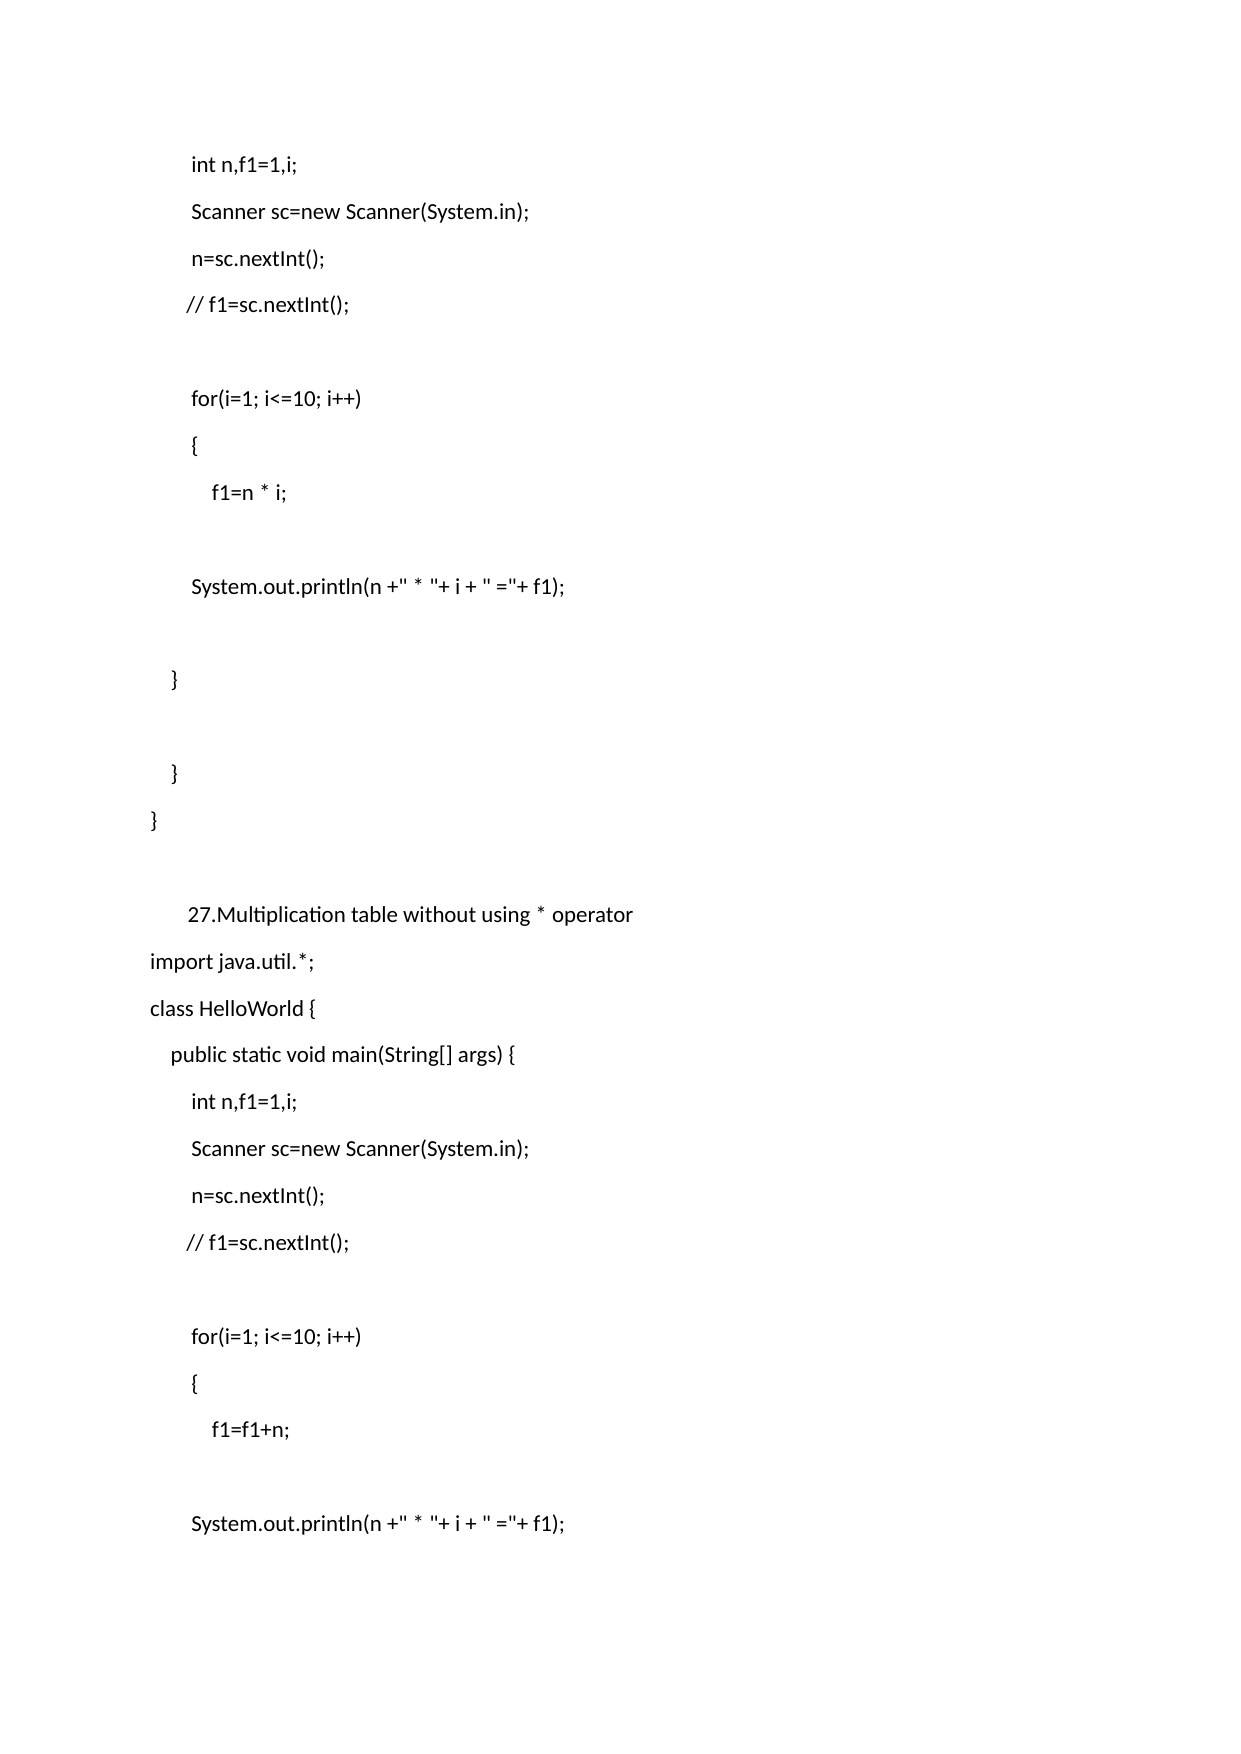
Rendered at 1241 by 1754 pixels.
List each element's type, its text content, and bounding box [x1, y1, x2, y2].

text } [150, 806, 1090, 834]
text int n,f1=1,i; [150, 1087, 1090, 1116]
text System.out.println(n +" * "+ i + " ="+ f1); [150, 572, 1090, 600]
text import java.util.*; [150, 947, 1090, 975]
text n=sc.nextInt(); [150, 1181, 1090, 1209]
text // f1=sc.nextInt(); [150, 291, 1090, 319]
text n=sc.nextInt(); [150, 244, 1090, 272]
text } [150, 759, 1090, 787]
text } [150, 666, 1090, 694]
text // f1=sc.nextInt(); [150, 1228, 1090, 1256]
text for(i=1; i<=10; i++) [150, 384, 1090, 412]
text { [150, 1369, 1090, 1397]
text { [150, 431, 1090, 459]
text f1=f1+n; [150, 1416, 1090, 1444]
text System.out.println(n +" * "+ i + " ="+ f1); [150, 1509, 1090, 1537]
text for(i=1; i<=10; i++) [150, 1322, 1090, 1350]
text class HelloWorld { [150, 994, 1090, 1022]
text public static void main(String[] args) { [150, 1041, 1090, 1069]
text int n,f1=1,i; [150, 150, 1090, 178]
text Scanner sc=new Scanner(System.in); [150, 197, 1090, 225]
text f1=n * i; [150, 478, 1090, 506]
text 27.Multiplication table without using * operator [187, 900, 1090, 928]
text Scanner sc=new Scanner(System.in); [150, 1134, 1090, 1162]
